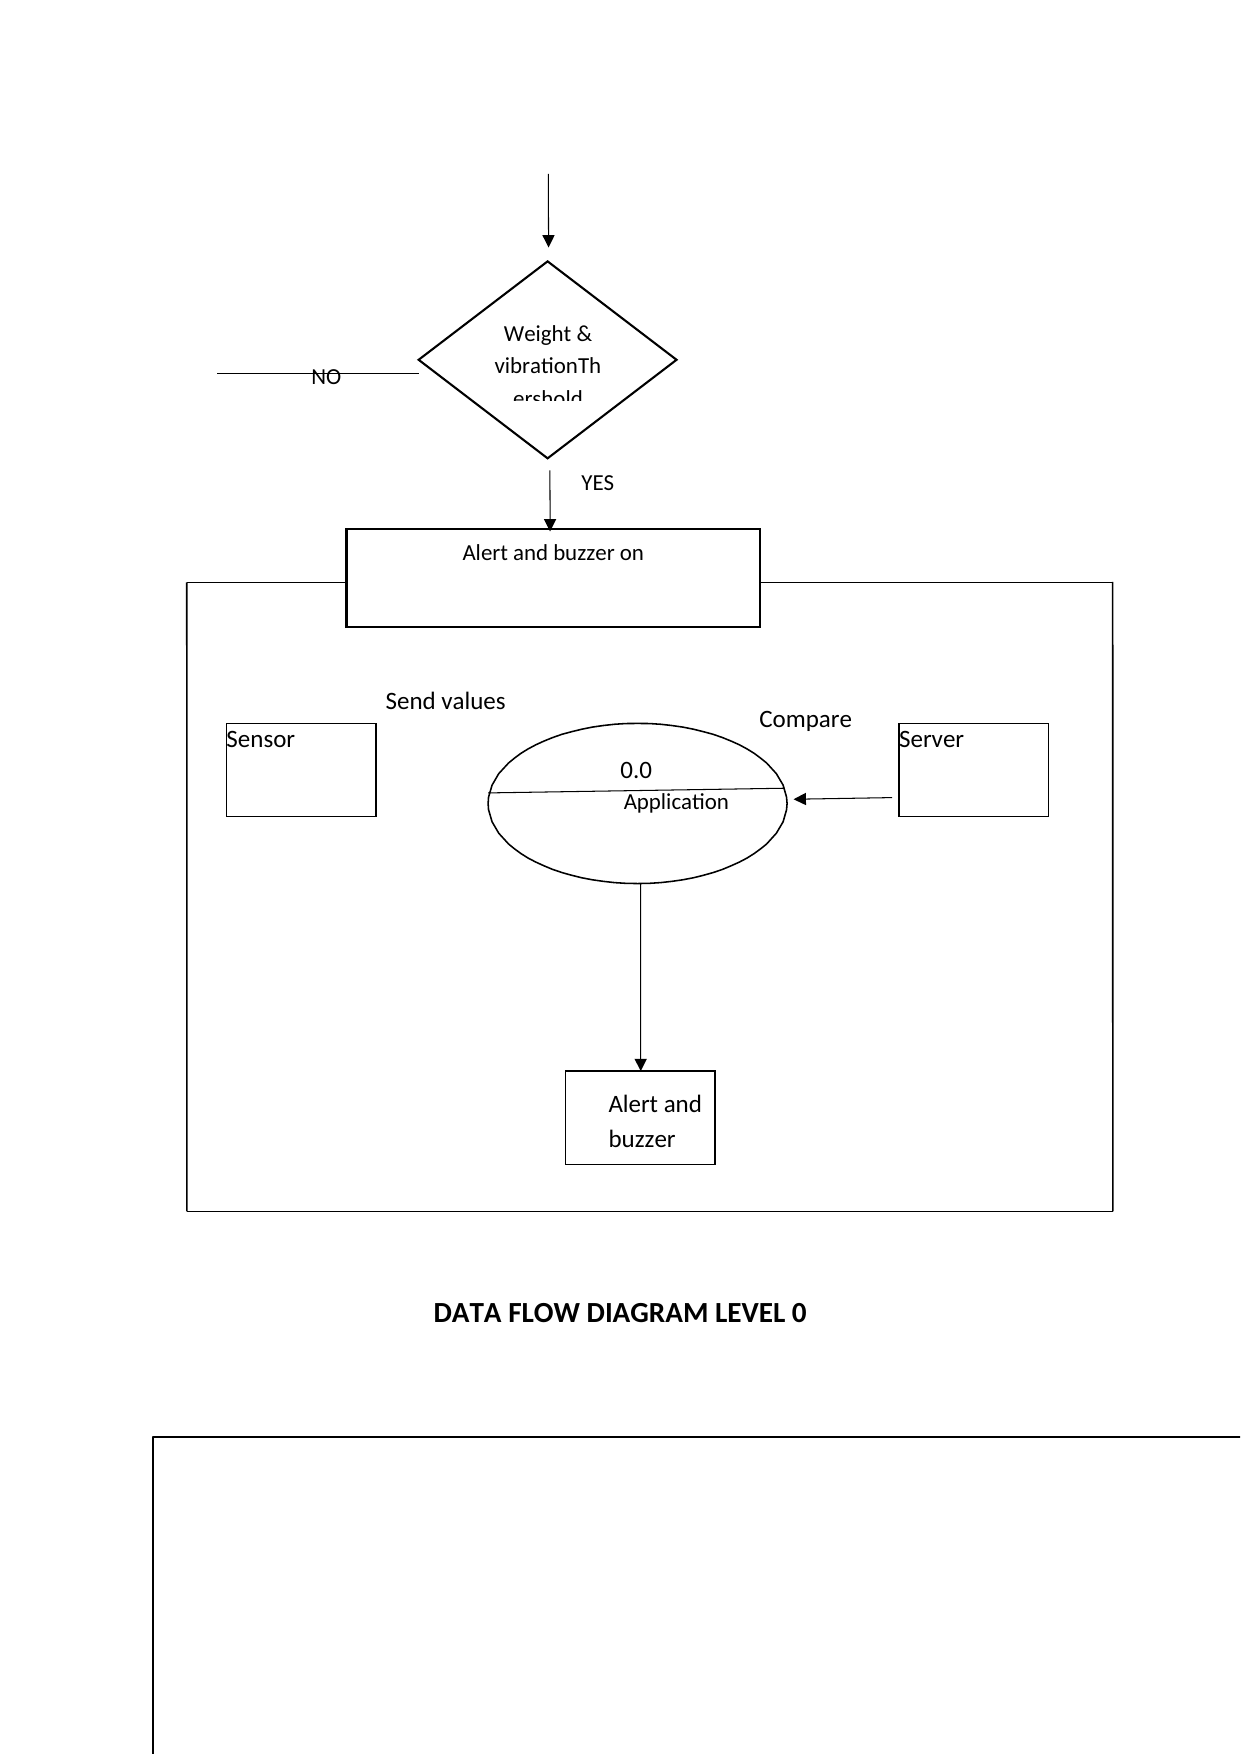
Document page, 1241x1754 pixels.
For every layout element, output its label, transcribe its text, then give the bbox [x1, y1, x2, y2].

text NO [641, 362, 1090, 390]
text NO [150, 362, 455, 390]
text YES [150, 468, 1090, 496]
text DATA FLOW DIAGRAM LEVEL 0 [150, 1294, 1090, 1330]
